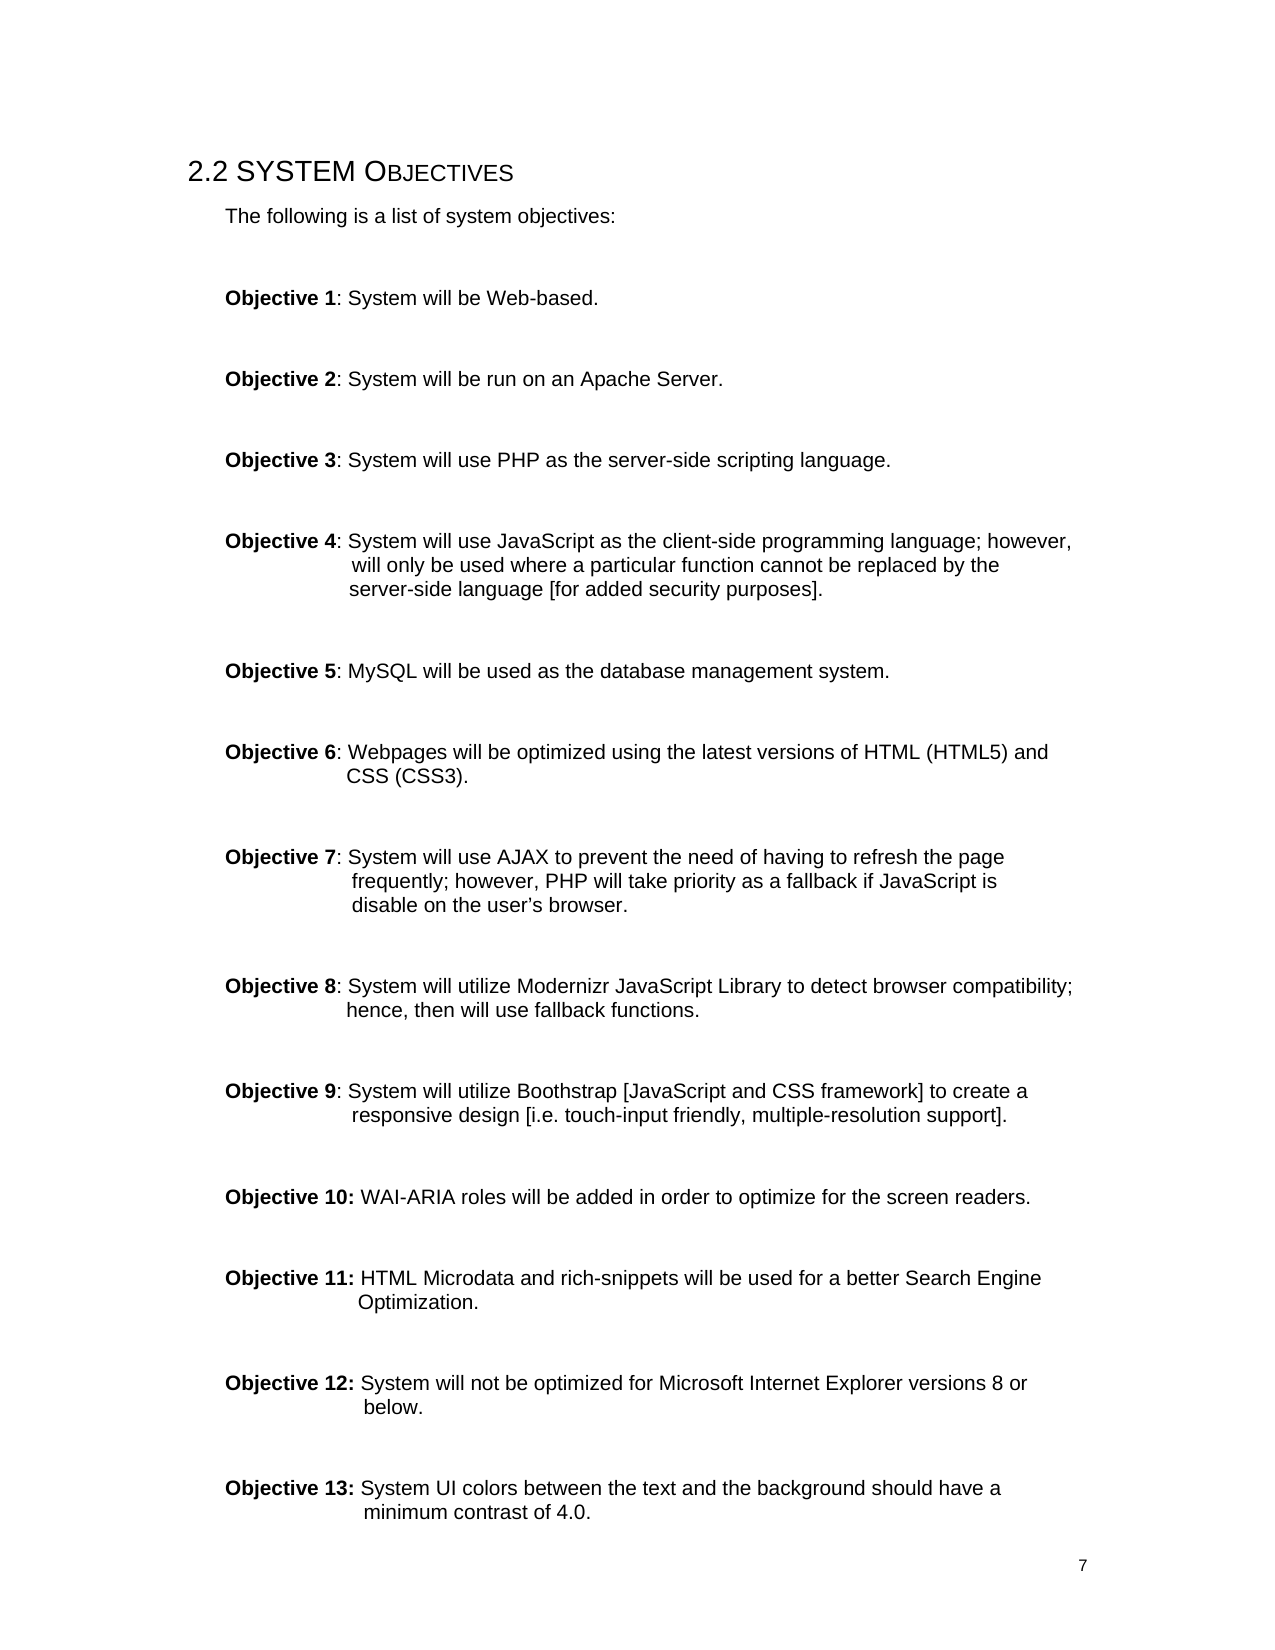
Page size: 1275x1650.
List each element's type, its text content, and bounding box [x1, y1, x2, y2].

subtitle 2.2 SYSTEM Objectives [187, 154, 1087, 188]
text Objective 3: System will use PHP as the server-side scripting language. [225, 448, 1087, 472]
list Objective 13: System UI colors between the text and the background should have a minimum contrast of 4.0. [225, 1476, 1087, 1524]
text Objective 4: System will use JavaScript as the client-side programming language; however, will only be used where a particular function cannot be replaced by the server-side language [for added security purposes]. [225, 529, 1087, 601]
text Objective 6: Webpages will be optimized using the latest versions of HTML (HTML5) and CSS (CSS3). [225, 740, 1087, 788]
list Objective 10: WAI-ARIA roles will be added in order to optimize for the screen readers. [225, 1184, 1087, 1208]
list The following is a list of system objectives: [225, 204, 1087, 228]
text Objective 1: System will be Web-based. [225, 286, 1087, 309]
text Objective 5: MySQL will be used as the database management system. [225, 658, 1087, 682]
list Objective 9: System will utilize Boothstrap [JavaScript and CSS framework] to create a responsive design [i.e. touch-input friendly, multiple-resolution support]. [225, 1079, 1087, 1127]
list Objective 8: System will utilize Modernizr JavaScript Library to detect browser compatibility; hence, then will use fallback functions. [225, 974, 1087, 1022]
list Objective 12: System will not be optimized for Microsoft Internet Explorer versions 8 or below. [225, 1371, 1087, 1419]
list Objective 7: System will use AJAX to prevent the need of having to refresh the page frequently; however, PHP will take priority as a fallback if JavaScript is disable on the user’s browser. [225, 845, 1087, 917]
text Objective 2: System will be run on an Apache Server. [225, 367, 1087, 391]
list Objective 11: HTML Microdata and rich-snippets will be used for a better Search Engine Optimization. [225, 1266, 1087, 1314]
